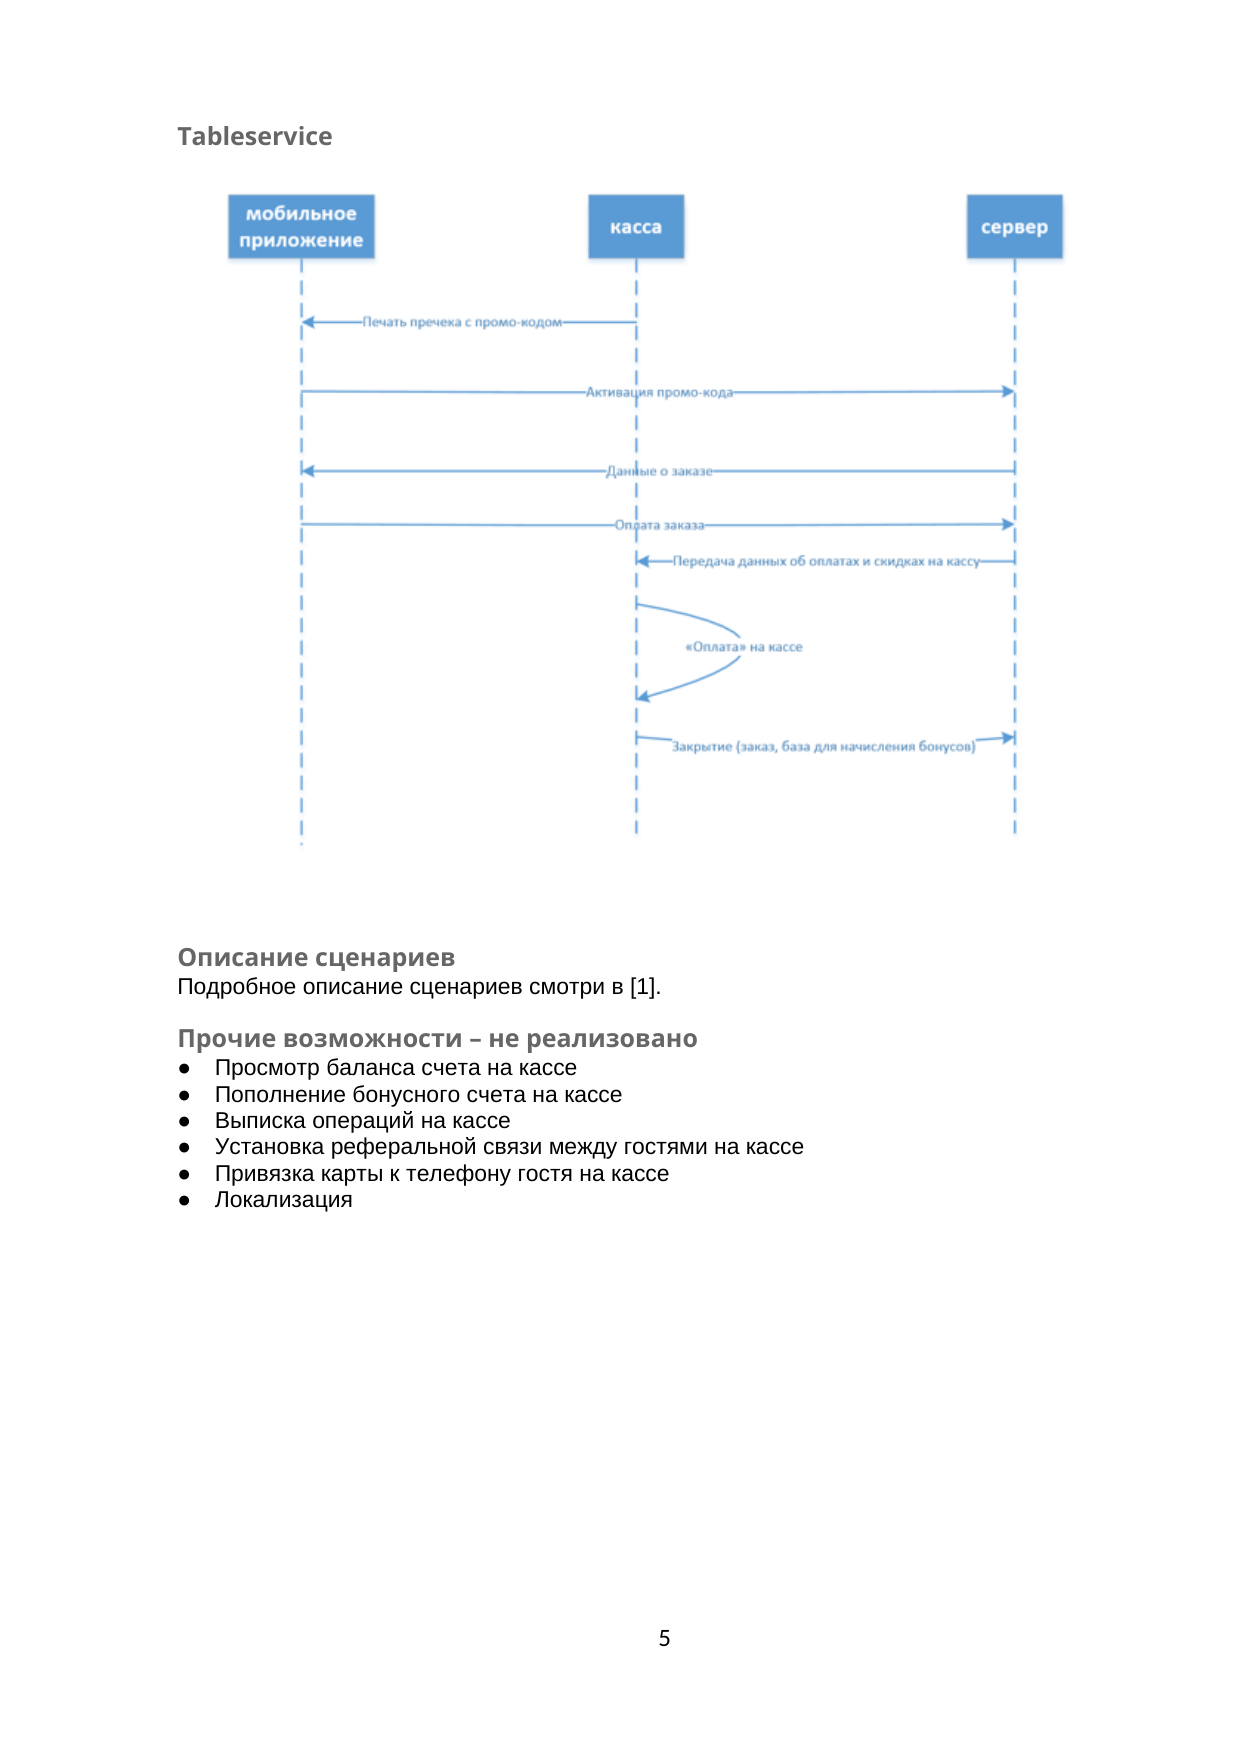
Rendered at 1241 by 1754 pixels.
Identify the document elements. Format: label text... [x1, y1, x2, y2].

list Просмотр баланса счета на кассе [177, 1054, 1152, 1081]
text Подробное описание сценариев смотри в [1]. [177, 973, 1152, 1000]
subtitle Tableservice [177, 118, 1152, 152]
list Локализация [177, 1186, 1152, 1212]
subtitle Описание сценариев [177, 939, 1152, 973]
list Выписка операций на кассе [177, 1107, 1152, 1133]
list Пополнение бонусного счета на кассе [177, 1081, 1152, 1107]
list Привязка карты к телефону гостя на кассе [177, 1160, 1152, 1186]
list Установка реферальной связи между гостями на кассе [177, 1133, 1152, 1160]
subtitle Прочие возможности – не реализовано [177, 1020, 1152, 1054]
picture [177, 152, 1187, 897]
